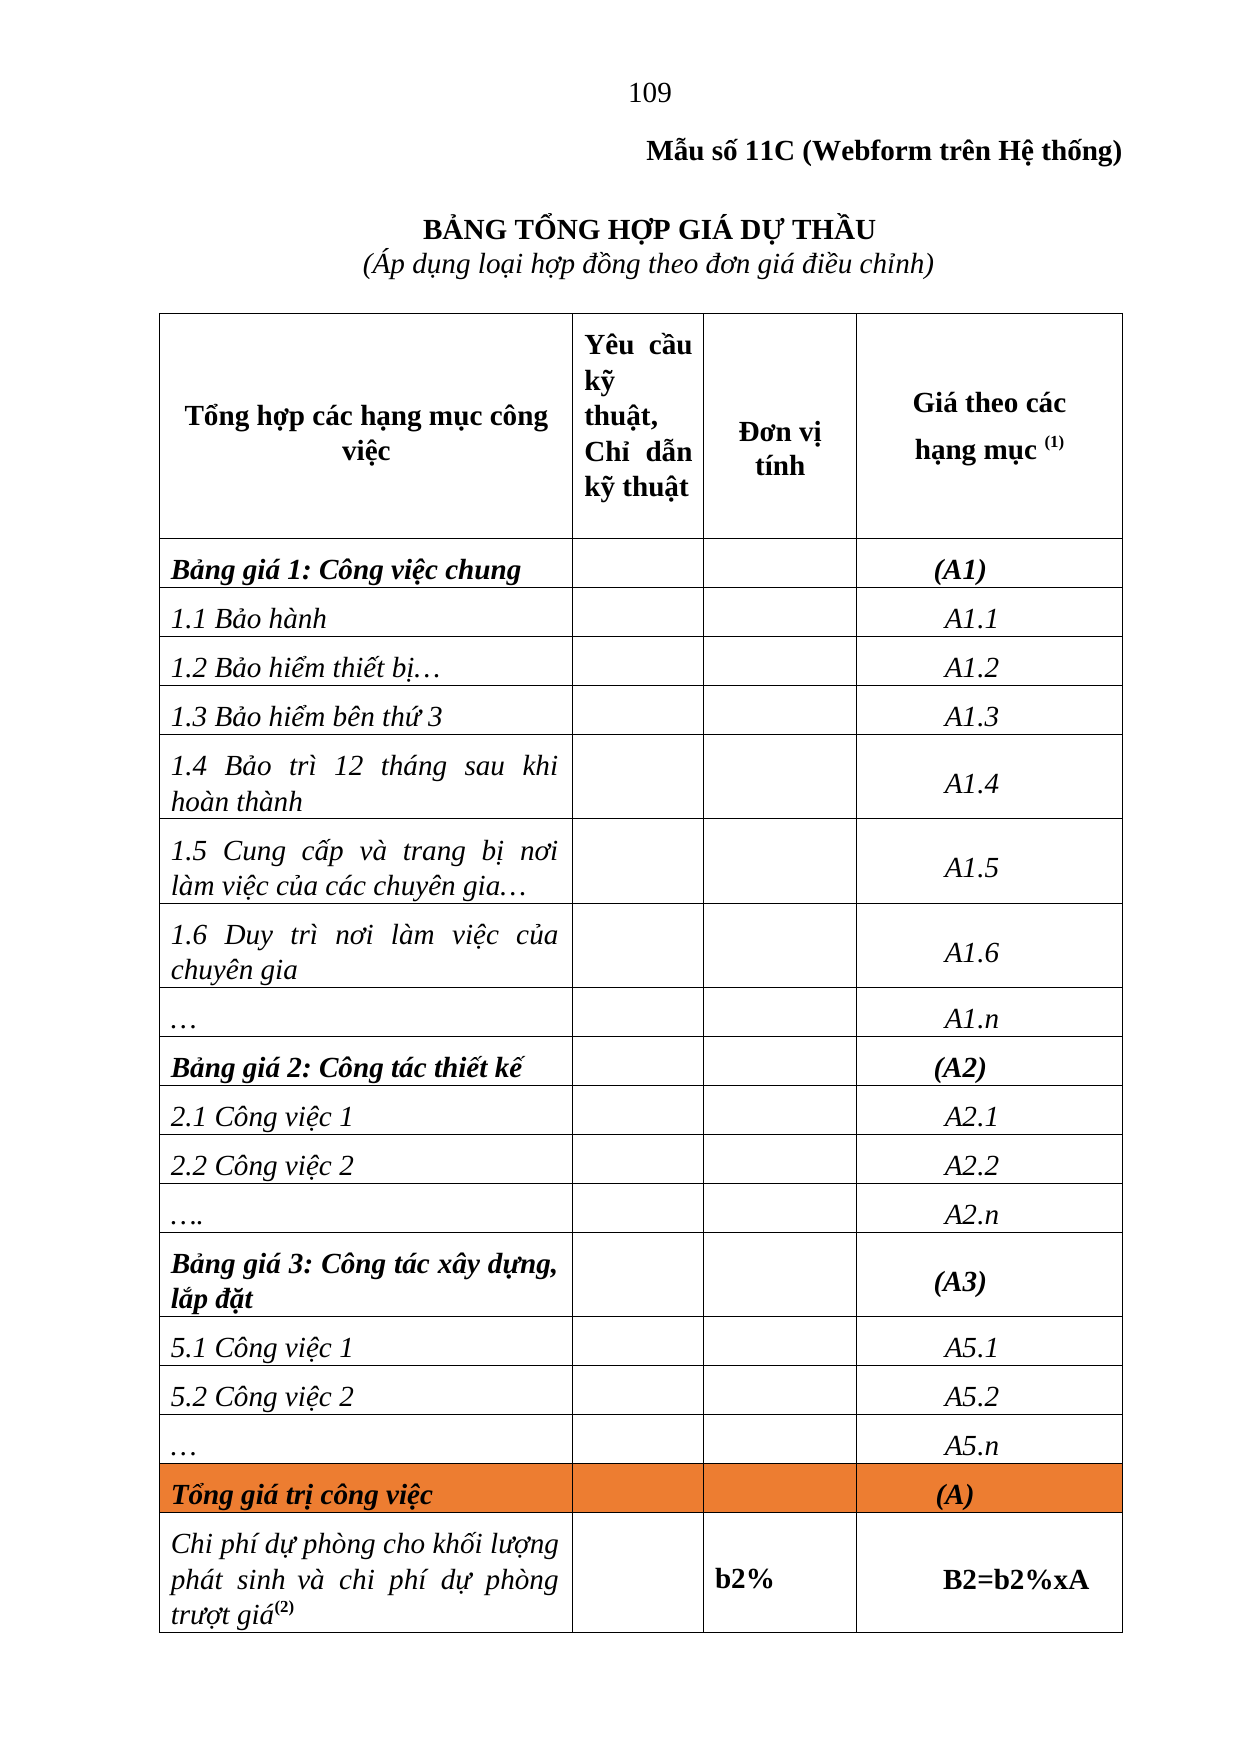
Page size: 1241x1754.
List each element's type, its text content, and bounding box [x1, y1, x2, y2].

table_cell [704, 735, 856, 818]
table_cell Bảng giá 2: Công tác thiết kế [160, 1037, 572, 1085]
table_header Yêu cầu kỹ thuật, Chỉ dẫn kỹ thuật [573, 314, 703, 538]
table_cell B2=b2%xA [857, 1513, 1122, 1632]
table_cell (A1) [857, 539, 1122, 587]
table_cell A2.n [857, 1184, 1122, 1232]
table_cell [573, 637, 703, 685]
table_cell [704, 904, 856, 987]
table_cell [573, 1513, 703, 1632]
table_cell [704, 686, 856, 734]
table_cell Chi phí dự phòng cho khối lượng phát sinh và chi phí dự phòng trượt giá(2) [160, 1513, 572, 1632]
table_cell A2.2 [857, 1135, 1122, 1183]
table_cell (A3) [857, 1233, 1122, 1316]
table_header Tổng hợp các hạng mục công việc [160, 314, 572, 538]
table_cell 1.6 Duy trì nơi làm việc của chuyên gia [160, 904, 572, 987]
table_cell [573, 588, 703, 636]
table_cell [573, 1086, 703, 1134]
table_cell 2.2 Công việc 2 [160, 1135, 572, 1183]
text (Áp dụng loại hợp đồng theo đơn giá điều chỉnh) [177, 246, 1122, 279]
table_cell [704, 1233, 856, 1316]
table_cell [704, 1366, 856, 1414]
table_cell (A) [857, 1464, 1122, 1512]
table_cell [573, 1184, 703, 1232]
table_cell [704, 1086, 856, 1134]
table_cell [573, 1233, 703, 1316]
table_cell A5.n [857, 1415, 1122, 1463]
table_cell [573, 539, 703, 587]
table_cell [573, 988, 703, 1036]
table_cell A1.6 [857, 904, 1122, 987]
table_cell [573, 1317, 703, 1365]
table_cell [573, 904, 703, 987]
table_cell [704, 588, 856, 636]
table_cell … [160, 1415, 572, 1463]
table_cell [704, 988, 856, 1036]
table_cell [573, 686, 703, 734]
table_cell A1.4 [857, 735, 1122, 818]
table_cell A1.5 [857, 819, 1122, 902]
table_cell Bảng giá 1: Công việc chung [160, 539, 572, 587]
table_cell [573, 1464, 703, 1512]
table_cell 5.1 Công việc 1 [160, 1317, 572, 1365]
table_cell [573, 1037, 703, 1085]
table_cell [573, 1366, 703, 1414]
table_cell 1.1 Bảo hành [160, 588, 572, 636]
table_cell …. [160, 1184, 572, 1232]
table_cell A2.1 [857, 1086, 1122, 1134]
table_header Giá theo các hạng mục (1) [857, 314, 1122, 538]
table_cell [704, 1464, 856, 1512]
table_cell [573, 1415, 703, 1463]
table_cell A1.1 [857, 588, 1122, 636]
table_cell [704, 637, 856, 685]
table_cell [704, 1135, 856, 1183]
table_cell 1.3 Bảo hiểm bên thứ 3 [160, 686, 572, 734]
table_cell [573, 735, 703, 818]
table_cell Tổng giá trị công việc [160, 1464, 572, 1512]
table_cell 1.2 Bảo hiểm thiết bị… [160, 637, 572, 685]
table_cell 2.1 Công việc 1 [160, 1086, 572, 1134]
table_cell [704, 1184, 856, 1232]
table_cell [704, 539, 856, 587]
table_cell A5.1 [857, 1317, 1122, 1365]
table_cell [704, 1037, 856, 1085]
table_cell A5.2 [857, 1366, 1122, 1414]
table_cell 5.2 Công việc 2 [160, 1366, 572, 1414]
table_cell A1.n [857, 988, 1122, 1036]
table_cell 1.5 Cung cấp và trang bị nơi làm việc của các chuyên gia… [160, 819, 572, 902]
table_cell … [160, 988, 572, 1036]
table_cell [704, 1317, 856, 1365]
text BẢNG TỔNG HỢP GIÁ DỰ THẦU [177, 212, 1122, 246]
table_cell A1.3 [857, 686, 1122, 734]
table_cell (A2) [857, 1037, 1122, 1085]
table_cell 1.4 Bảo trì 12 tháng sau khi hoàn thành [160, 735, 572, 818]
table_cell Bảng giá 3: Công tác xây dựng, lắp đặt [160, 1233, 572, 1316]
table_cell [573, 1135, 703, 1183]
table_cell [704, 1415, 856, 1463]
table_cell [573, 819, 703, 902]
table_cell b2% [704, 1513, 856, 1632]
table_header Đơn vị tính [704, 314, 856, 538]
table_cell A1.2 [857, 637, 1122, 685]
table_cell [704, 819, 856, 902]
text Mẫu số 11C (Webform trên Hệ thống) [177, 133, 1122, 166]
